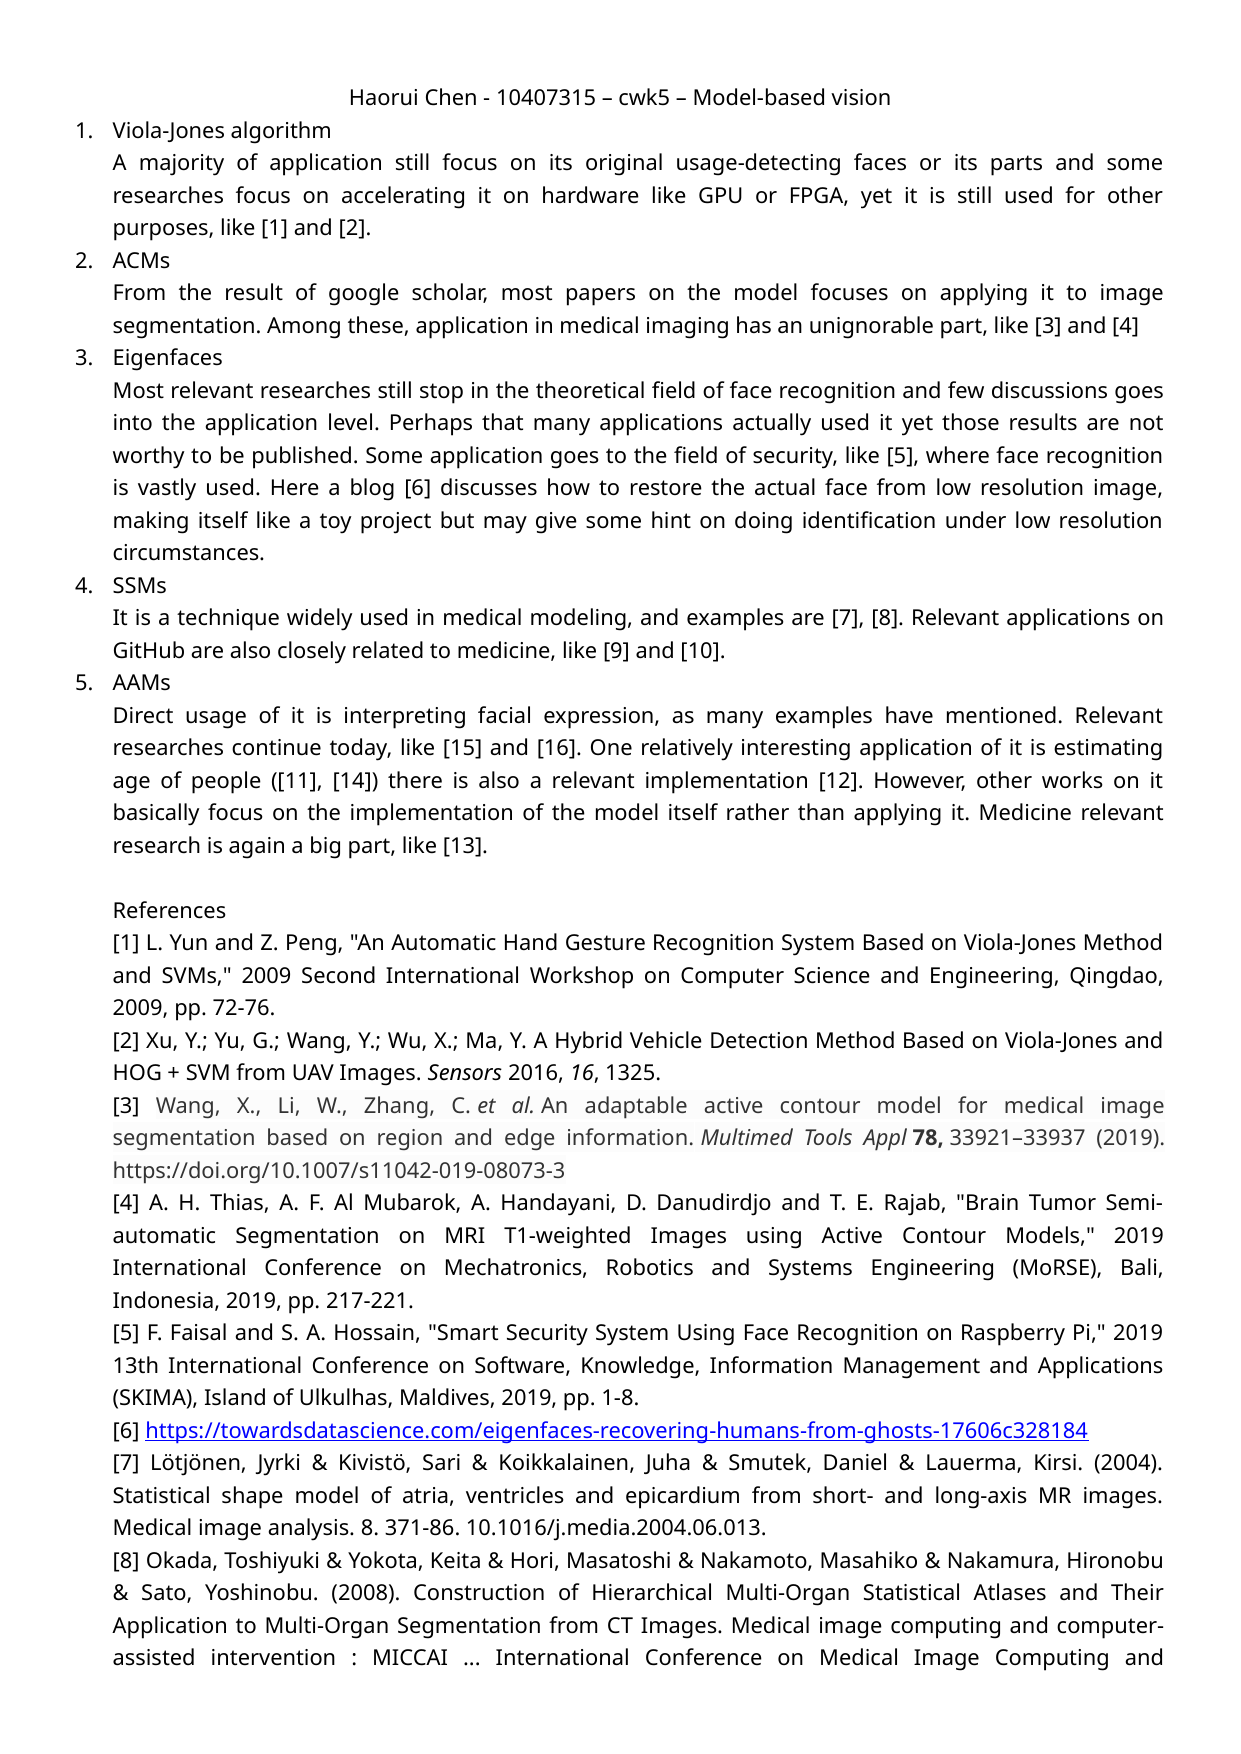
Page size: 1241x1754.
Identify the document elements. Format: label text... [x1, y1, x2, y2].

list [7] Lötjönen, Jyrki & Kivistö, Sari & Koikkalainen, Juha & Smutek, Daniel & Lauerma, Kirsi. (2004). Statistical shape model of atria, ventricles and epicardium from short- and long-axis MR images. Medical image analysis. 8. 371-86. 10.1016/j.media.2004.06.013. [112, 1446, 1165, 1543]
list [5] F. Faisal and S. A. Hossain, "Smart Security System Using Face Recognition on Raspberry Pi," 2019 13th International Conference on Software, Knowledge, Information Management and Applications (SKIMA), Island of Ulkulhas, Maldives, 2019, pp. 1-8. [112, 1316, 1165, 1413]
list From the result of google scholar, most papers on the model focuses on applying it to image segmentation. Among these, application in medical imaging has an unignorable part, like [3] and [4] [112, 276, 1165, 341]
list [1] L. Yun and Z. Peng, "An Automatic Hand Gesture Recognition System Based on Viola-Jones Method and SVMs," 2009 Second International Workshop on Computer Science and Engineering, Qingdao, 2009, pp. 72-76. [112, 926, 1165, 1023]
list Most relevant researches still stop in the theoretical field of face recognition and few discussions goes into the application level. Perhaps that many applications actually used it yet those results are not worthy to be published. Some application goes to the field of security, like [5], where face recognition is vastly used. Here a blog [6] discusses how to restore the actual face from low resolution image, making itself like a toy project but may give some hint on doing identification under low resolution circumstances. [112, 373, 1165, 568]
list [112, 1543, 1165, 1673]
list [3] Wang, X., Li, W., Zhang, C. et al. An adaptable active contour model for medical image segmentation based on region and edge information. Multimed Tools Appl 78, 33921–33937 (2019). https://doi.org/10.1007/s11042-019-08073-3 [112, 1088, 1165, 1186]
list ACMs [75, 243, 1165, 276]
list References [112, 893, 1165, 926]
list [2] Xu, Y.; Yu, G.; Wang, Y.; Wu, X.; Ma, Y. A Hybrid Vehicle Detection Method Based on Viola-Jones and HOG + SVM from UAV Images. Sensors 2016, 16, 1325. [112, 1023, 1165, 1088]
list Eigenfaces [75, 341, 1165, 373]
list It is a technique widely used in medical modeling, and examples are [7], [8]. Relevant applications on GitHub are also closely related to medicine, like [9] and [10]. [112, 601, 1165, 666]
list [4] A. H. Thias, A. F. Al Mubarok, A. Handayani, D. Danudirdjo and T. E. Rajab, "Brain Tumor Semi-automatic Segmentation on MRI T1-weighted Images using Active Contour Models," 2019 International Conference on Mechatronics, Robotics and Systems Engineering (MoRSE), Bali, Indonesia, 2019, pp. 217-221. [112, 1186, 1165, 1316]
text Haorui Chen - 10407315 – cwk5 – Model-based vision [75, 81, 1165, 113]
list AAMs [75, 666, 1165, 698]
list SSMs [75, 568, 1165, 601]
list Viola-Jones algorithm [75, 113, 1165, 146]
list A majority of application still focus on its original usage-detecting faces or its parts and some researches focus on accelerating it on hardware like GPU or FPGA, yet it is still used for other purposes, like [1] and [2]. [112, 146, 1165, 243]
list Direct usage of it is interpreting facial expression, as many examples have mentioned. Relevant researches continue today, like [15] and [16]. One relatively interesting application of it is estimating age of people ([11], [14]) there is also a relevant implementation [12]. However, other works on it basically focus on the implementation of the model itself rather than applying it. Medicine relevant research is again a big part, like [13]. [112, 698, 1165, 861]
list [6] https://towardsdatascience.com/eigenfaces-recovering-humans-from-ghosts-17606c328184 [112, 1413, 1165, 1446]
